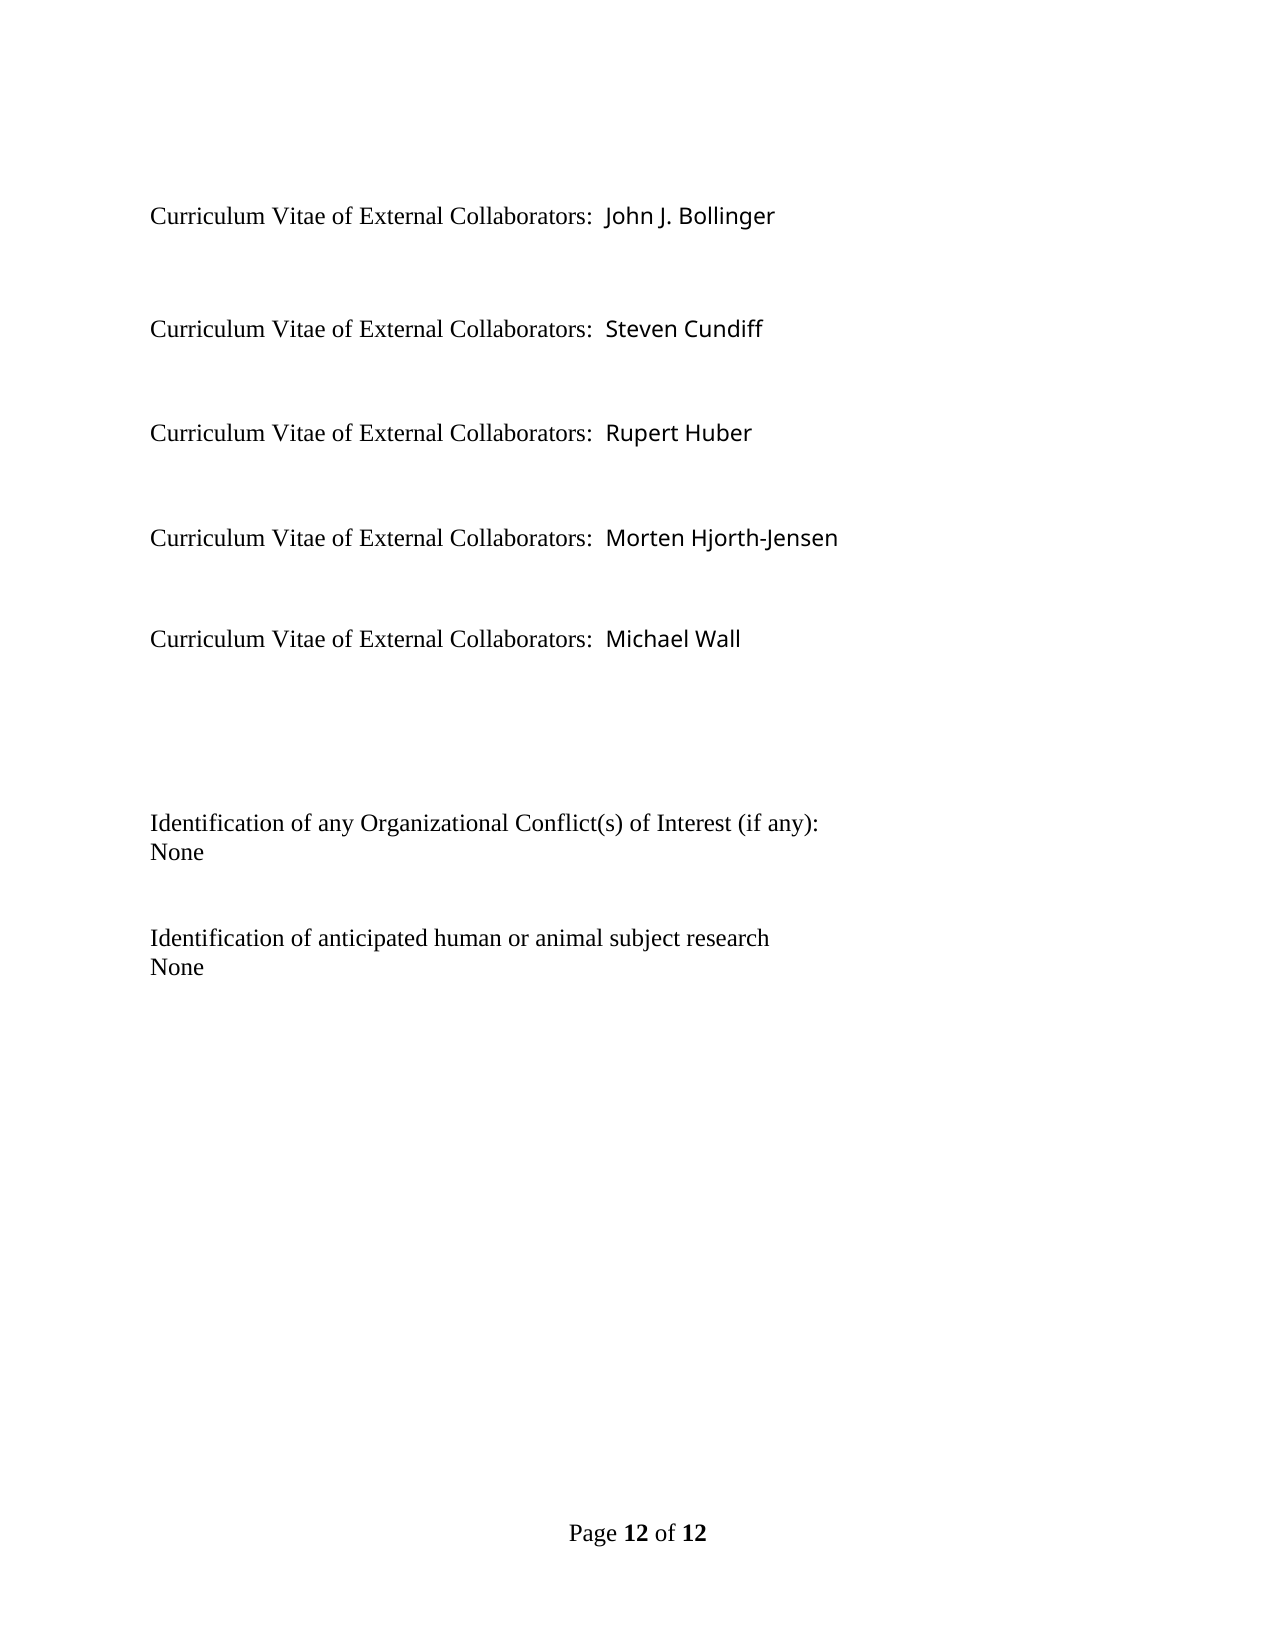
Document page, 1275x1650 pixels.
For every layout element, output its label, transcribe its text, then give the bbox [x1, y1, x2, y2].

text None [150, 952, 1125, 981]
text Curriculum Vitae of External Collaborators: Rupert Huber [150, 417, 1125, 448]
text Identification of any Organizational Conflict(s) of Interest (if any): [150, 808, 1125, 837]
text Curriculum Vitae of External Collaborators: John J. Bollinger [150, 199, 1125, 231]
text Curriculum Vitae of External Collaborators: Michael Wall [150, 623, 1125, 654]
text Curriculum Vitae of External Collaborators: Morten Hjorth-Jensen [150, 521, 1125, 553]
text Identification of anticipated human or animal subject research [150, 923, 1125, 952]
text Curriculum Vitae of External Collaborators: Steven Cundiff [150, 313, 1125, 344]
text None [150, 837, 1125, 866]
